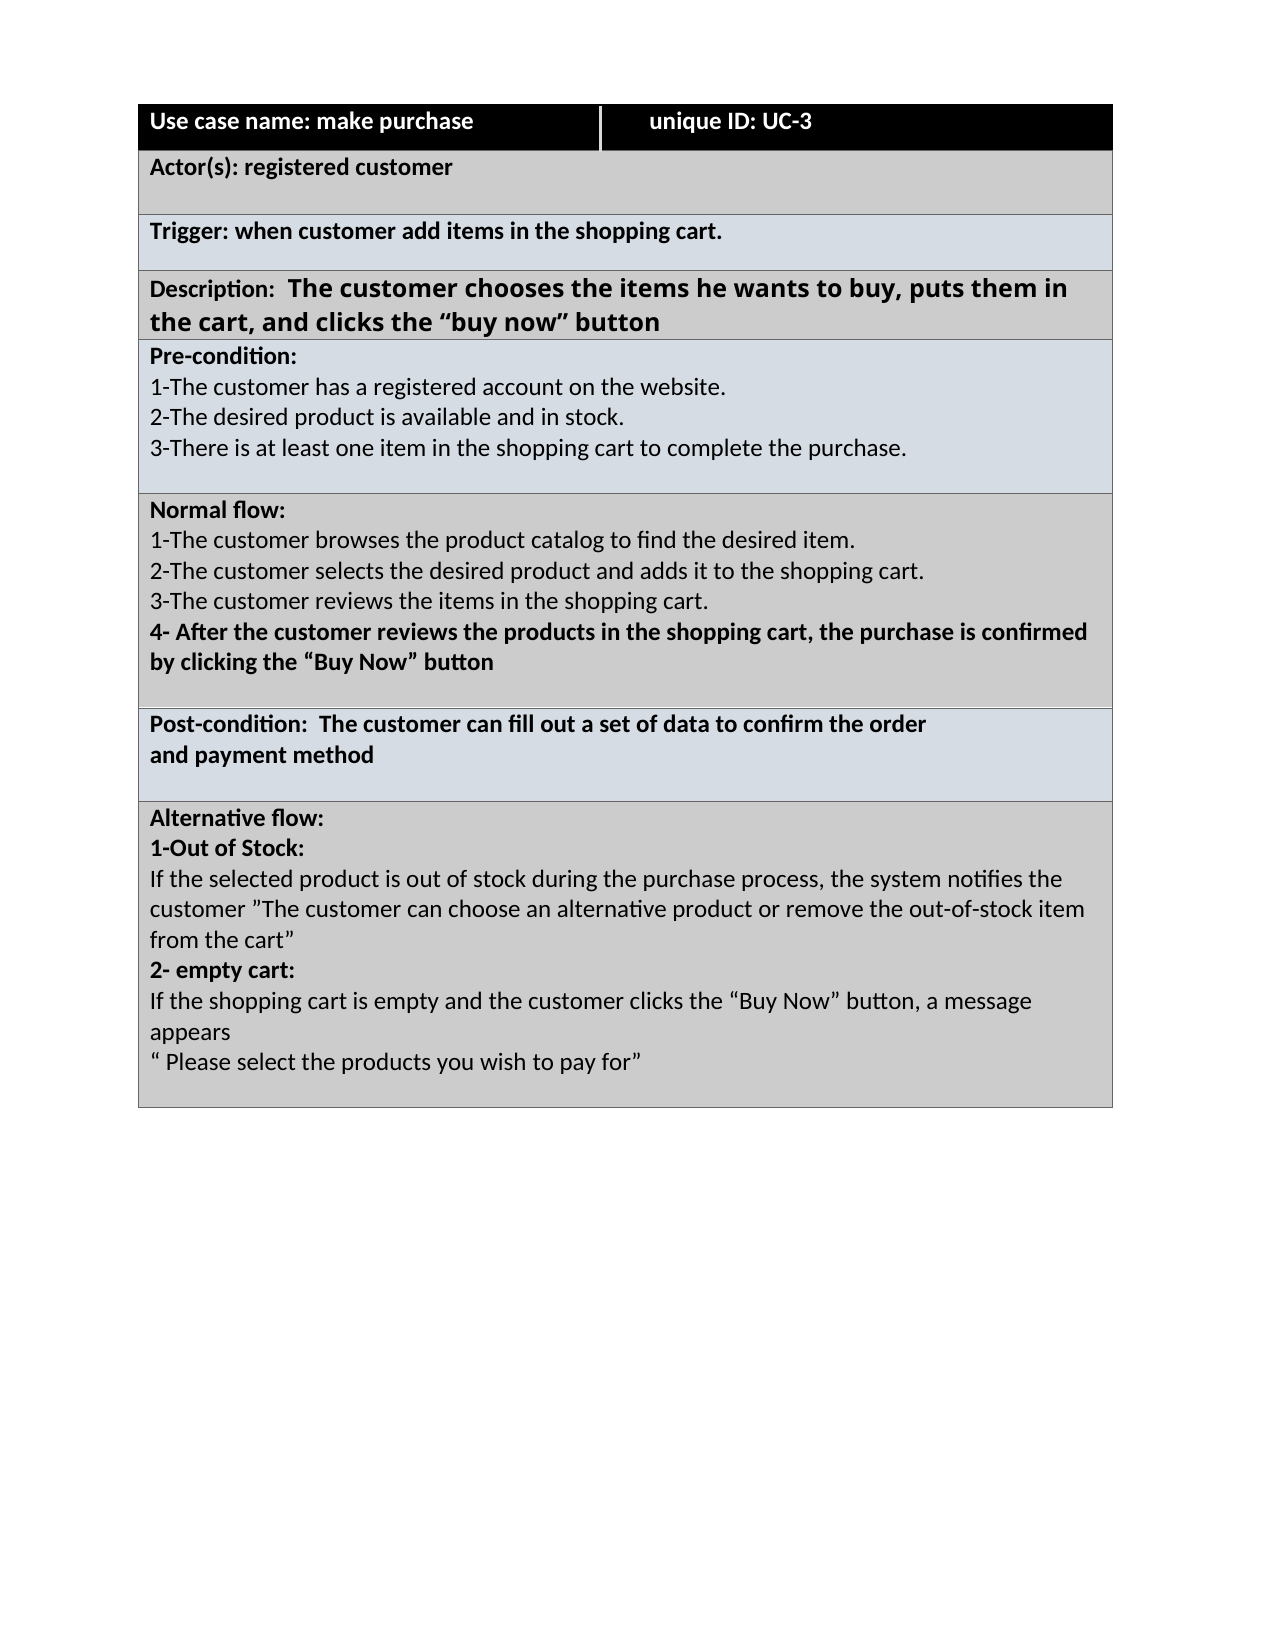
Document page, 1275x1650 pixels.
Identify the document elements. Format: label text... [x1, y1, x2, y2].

table_cell Pre-condition: 1-The customer has a registered account on the website. 2-The desired product is available and in stock. 3-There is at least one item in the shopping cart to complete the purchase. [139, 340, 1112, 493]
table_cell Post-condition: The customer can fill out a set of data to confirm the order and payment method [139, 709, 1112, 801]
table_cell Description: The customer chooses the items he wants to buy, puts them in the cart, and clicks the “buy now” button [139, 271, 1112, 339]
table_cell Actor(s): registered customer [139, 151, 1112, 214]
table_cell Trigger: when customer add items in the shopping cart. [139, 215, 1112, 270]
table_header Use case name: make purchase unique ID: UC-3 [139, 105, 601, 150]
table_cell Normal flow: 1-The customer browses the product catalog to find the desired item. 2-The customer selects the desired product and adds it to the shopping cart. 3-The customer reviews the items in the shopping cart. 4- After the customer reviews the products in the shopping cart, the purchase is confirmed by clicking the “Buy Now” button [139, 494, 1112, 707]
table_cell Alternative flow: 1-Out of Stock: If the selected product is out of stock during the purchase process, the system notifies the customer ”The customer can choose an alternative product or remove the out-of-stock item from the cart” 2- empty cart: If the shopping cart is empty and the customer clicks the “Buy Now” button, a message appears “ Please select the products you wish to pay for” [139, 802, 1112, 1107]
table_header Use case name: make purchase unique ID: UC-3 [602, 105, 1112, 150]
